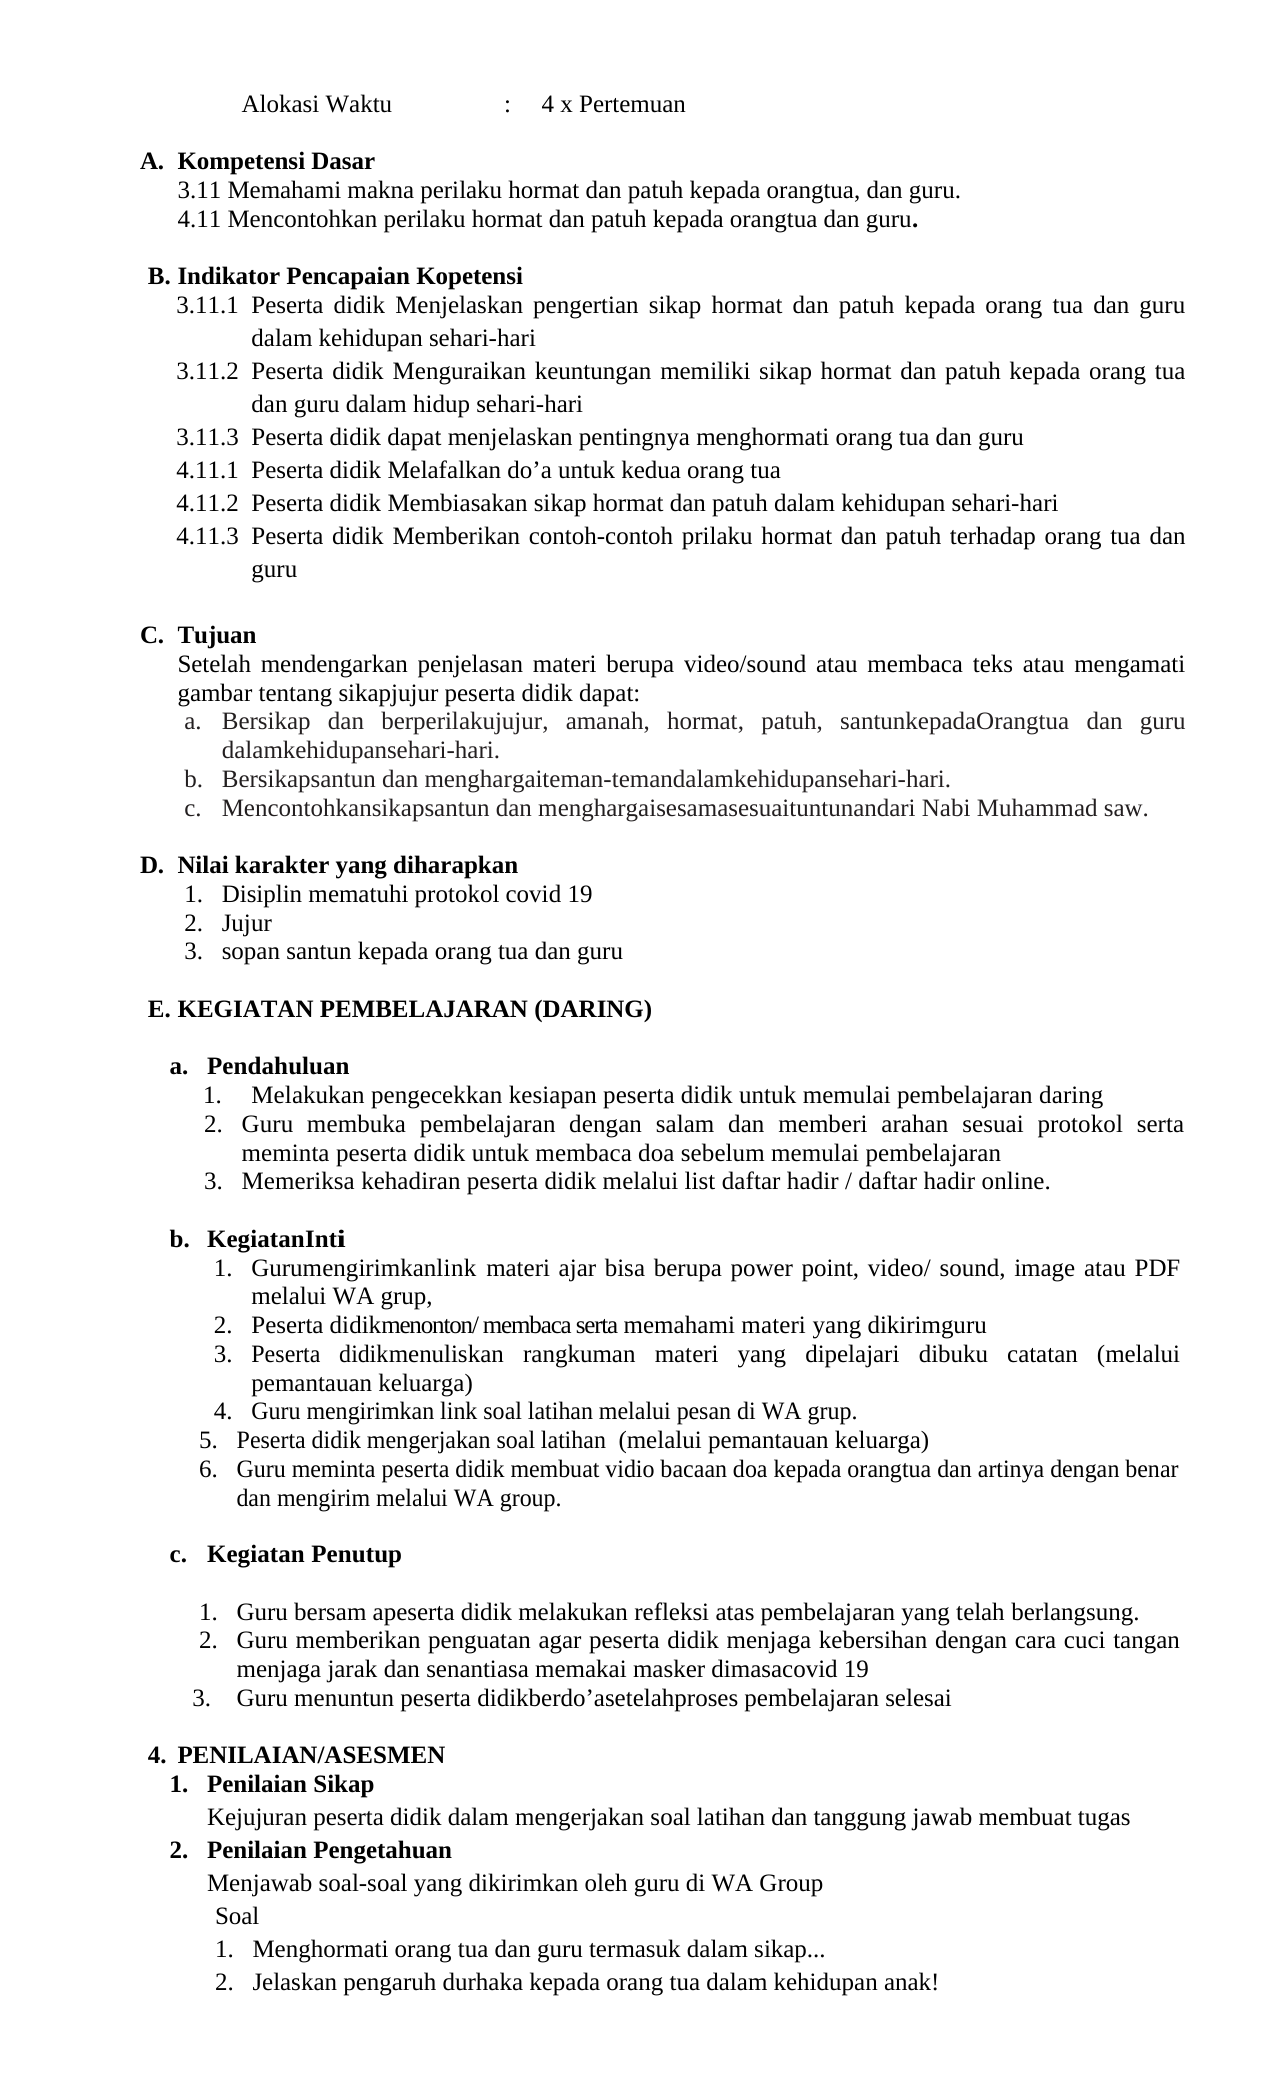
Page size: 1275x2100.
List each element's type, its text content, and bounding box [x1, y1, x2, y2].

list Peserta didik mengerjakan soal latihan (melalui pemantauan keluarga) [199, 1425, 1180, 1454]
list Penilaian Sikap [169, 1769, 1186, 1798]
list Peserta didik Menguraikan keuntungan memiliki sikap hormat dan patuh kepada orang tua dan guru dalam hidup sehari-hari [176, 356, 1186, 418]
list 4.11 Mencontohkan perilaku hormat dan patuh kepada orangtua dan guru. [177, 204, 1186, 232]
list Jelaskan pengaruh durhaka kepada orang tua dalam kehidupan anak! [215, 1967, 1186, 1996]
list Pendahuluan [169, 1051, 1186, 1080]
list Guru mengirimkan link soal latihan melalui pesan di WA grup. [214, 1396, 1180, 1425]
list Guru memberikan penguatan agar peserta didik menjaga kebersihan dengan cara cuci tangan menjaga jarak dan senantiasa memakai masker dimasacovid 19 [199, 1626, 1180, 1683]
list Bersikapsantun dan menghargaiteman-temandalamkehidupansehari-hari. [184, 764, 1186, 793]
list Melakukan pengecekkan kesiapan peserta didik untuk memulai pembelajaran daring [222, 1080, 1186, 1109]
list Peserta didik Melafalkan do’a untuk kedua orang tua [176, 455, 1186, 484]
list Nilai karakter yang diharapkan [140, 850, 1186, 879]
text Alokasi Waktu : 4 x Pertemuan [241, 89, 1186, 117]
list Disiplin mematuhi protokol covid 19 [184, 879, 1186, 908]
list Kegiatan Penutup [169, 1539, 1186, 1568]
list PENILAIAN/ASESMEN [148, 1741, 1186, 1769]
list Menjawab soal-soal yang dikirimkan oleh guru di WA Group [207, 1868, 1186, 1897]
list Peserta didik Memberikan contoh-contoh prilaku hormat dan patuh terhadap orang tua dan guru [176, 521, 1186, 583]
list Kejujuran peserta didik dalam mengerjakan soal latihan dan tanggung jawab membuat tugas [207, 1802, 1186, 1831]
list KEGIATAN PEMBELAJARAN (DARING) [148, 994, 1186, 1023]
list Peserta didikmenuliskan rangkuman materi yang dipelajari dibuku catatan (melalui pemantauan keluarga) [214, 1339, 1180, 1396]
list 3.11 Memahami makna perilaku hormat dan patuh kepada orangtua, dan guru. [177, 175, 1186, 204]
list Penilaian Pengetahuan [169, 1835, 1186, 1864]
list Memeriksa kehadiran peserta didik melalui list daftar hadir / daftar hadir online. [223, 1166, 1186, 1195]
list Menghormati orang tua dan guru termasuk dalam sikap... [215, 1934, 1186, 1963]
list Peserta didik Membiasakan sikap hormat dan patuh dalam kehidupan sehari-hari [176, 488, 1186, 517]
list Indikator Pencapaian Kopetensi [148, 261, 1186, 290]
list Kompetensi Dasar [140, 146, 1186, 175]
list sopan santun kepada orang tua dan guru [184, 936, 1186, 965]
list Guru meminta peserta didik membuat vidio bacaan doa kepada orangtua dan artinya dengan benar dan mengirim melalui WA group. [199, 1454, 1180, 1511]
list Soal [215, 1901, 1186, 1930]
list Peserta didik dapat menjelaskan pentingnya menghormati orang tua dan guru [176, 422, 1186, 451]
list Gurumengirimkanlink materi ajar bisa berupa power point, video/ sound, image atau PDF melalui WA grup, [214, 1253, 1180, 1310]
list Mencontohkansikapsantun dan menghargaisesamasesuaituntunandari Nabi Muhammad saw. [184, 793, 1186, 821]
list Peserta didikmenonton/ membaca serta memahami materi yang dikirimguru [214, 1310, 1180, 1339]
list Guru bersam apeserta didik melakukan refleksi atas pembelajaran yang telah berlangsung. [199, 1597, 1180, 1626]
list Tujuan [140, 620, 1186, 649]
list Bersikap dan berperilakujujur, amanah, hormat, patuh, santunkepadaOrangtua dan guru dalamkehidupansehari-hari. [184, 706, 1186, 764]
list Peserta didik Menjelaskan pengertian sikap hormat dan patuh kepada orang tua dan guru dalam kehidupan sehari-hari [176, 290, 1186, 352]
list KegiatanInti [169, 1224, 1186, 1253]
list Jujur [184, 908, 1186, 936]
list Guru menuntun peserta didikberdo’asetelahproses pembelajaran selesai [192, 1683, 1180, 1712]
list Setelah mendengarkan penjelasan materi berupa video/sound atau membaca teks atau mengamati gambar tentang sikapjujur peserta didik dapat: [177, 649, 1186, 706]
list Guru membuka pembelajaran dengan salam dan memberi arahan sesuai protokol serta meminta peserta didik untuk membaca doa sebelum memulai pembelajaran [223, 1109, 1186, 1166]
